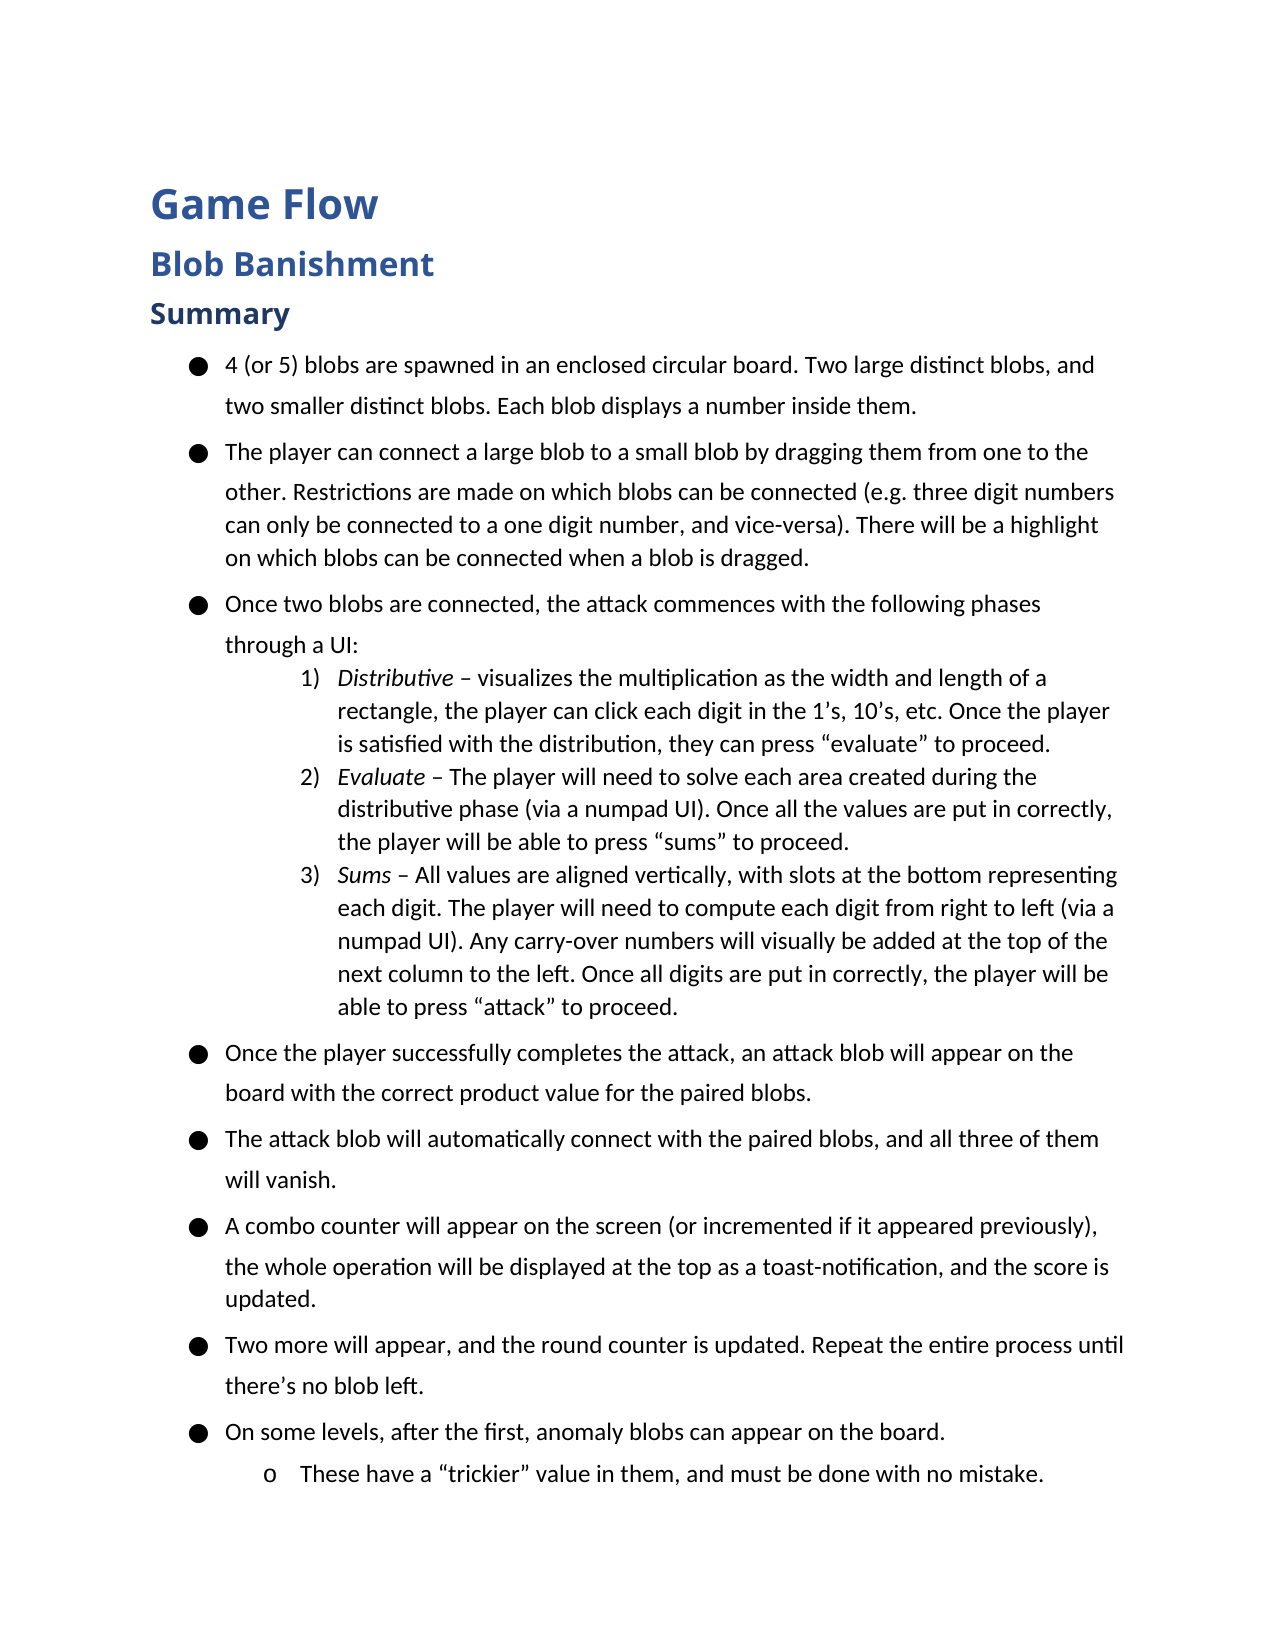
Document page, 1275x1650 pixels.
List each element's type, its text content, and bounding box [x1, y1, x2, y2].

list Once the player successfully completes the attack, an attack blob will appear on the board with the correct product value for the paired blobs. [187, 1024, 1125, 1108]
list A combo counter will appear on the screen (or incremented if it appeared previously), the whole operation will be displayed at the top as a toast-notification, and the score is updated. [187, 1197, 1125, 1314]
list Evaluate – The player will need to solve each area created during the distributive phase (via a numpad UI). Once all the values are put in correctly, the player will be able to press “sums” to proceed. [300, 761, 1125, 857]
list Sums – All values are aligned vertically, with slots at the bottom representing each digit. The player will need to compute each digit from right to left (via a numpad UI). Any carry-over numbers will visually be added at the top of the next column to the left. Once all digits are put in correctly, the player will be able to press “attack” to proceed. [300, 859, 1125, 1022]
list The player can connect a large blob to a small blob by dragging them from one to the other. Restrictions are made on which blobs can be connected (e.g. three digit numbers can only be connected to a one digit number, and vice-versa). There will be a highlight on which blobs can be connected when a blob is dragged. [187, 423, 1125, 573]
subtitle Game Flow [150, 175, 1125, 232]
list Distributive – visualizes the multiplication as the width and length of a rectangle, the player can click each digit in the 1’s, 10’s, etc. Once the player is satisfied with the distribution, they can press “evaluate” to proceed. [300, 662, 1125, 758]
list Once two blobs are connected, the attack commences with the following phases through a UI: [187, 575, 1125, 659]
subtitle Summary [150, 293, 1125, 333]
subtitle Blob Banishment [150, 240, 1125, 286]
list These have a “trickier” value in them, and must be done with no mistake. [262, 1458, 1125, 1490]
list The attack blob will automatically connect with the paired blobs, and all three of them will vanish. [187, 1111, 1125, 1195]
list 4 (or 5) blobs are spawned in an enclosed circular board. Two large distinct blobs, and two smaller distinct blobs. Each blob displays a number inside them. [187, 336, 1125, 421]
list Two more will appear, and the round counter is updated. Repeat the entire process until there’s no blob left. [187, 1317, 1125, 1401]
list On some levels, after the first, anomaly blobs can appear on the board. [187, 1403, 1125, 1454]
